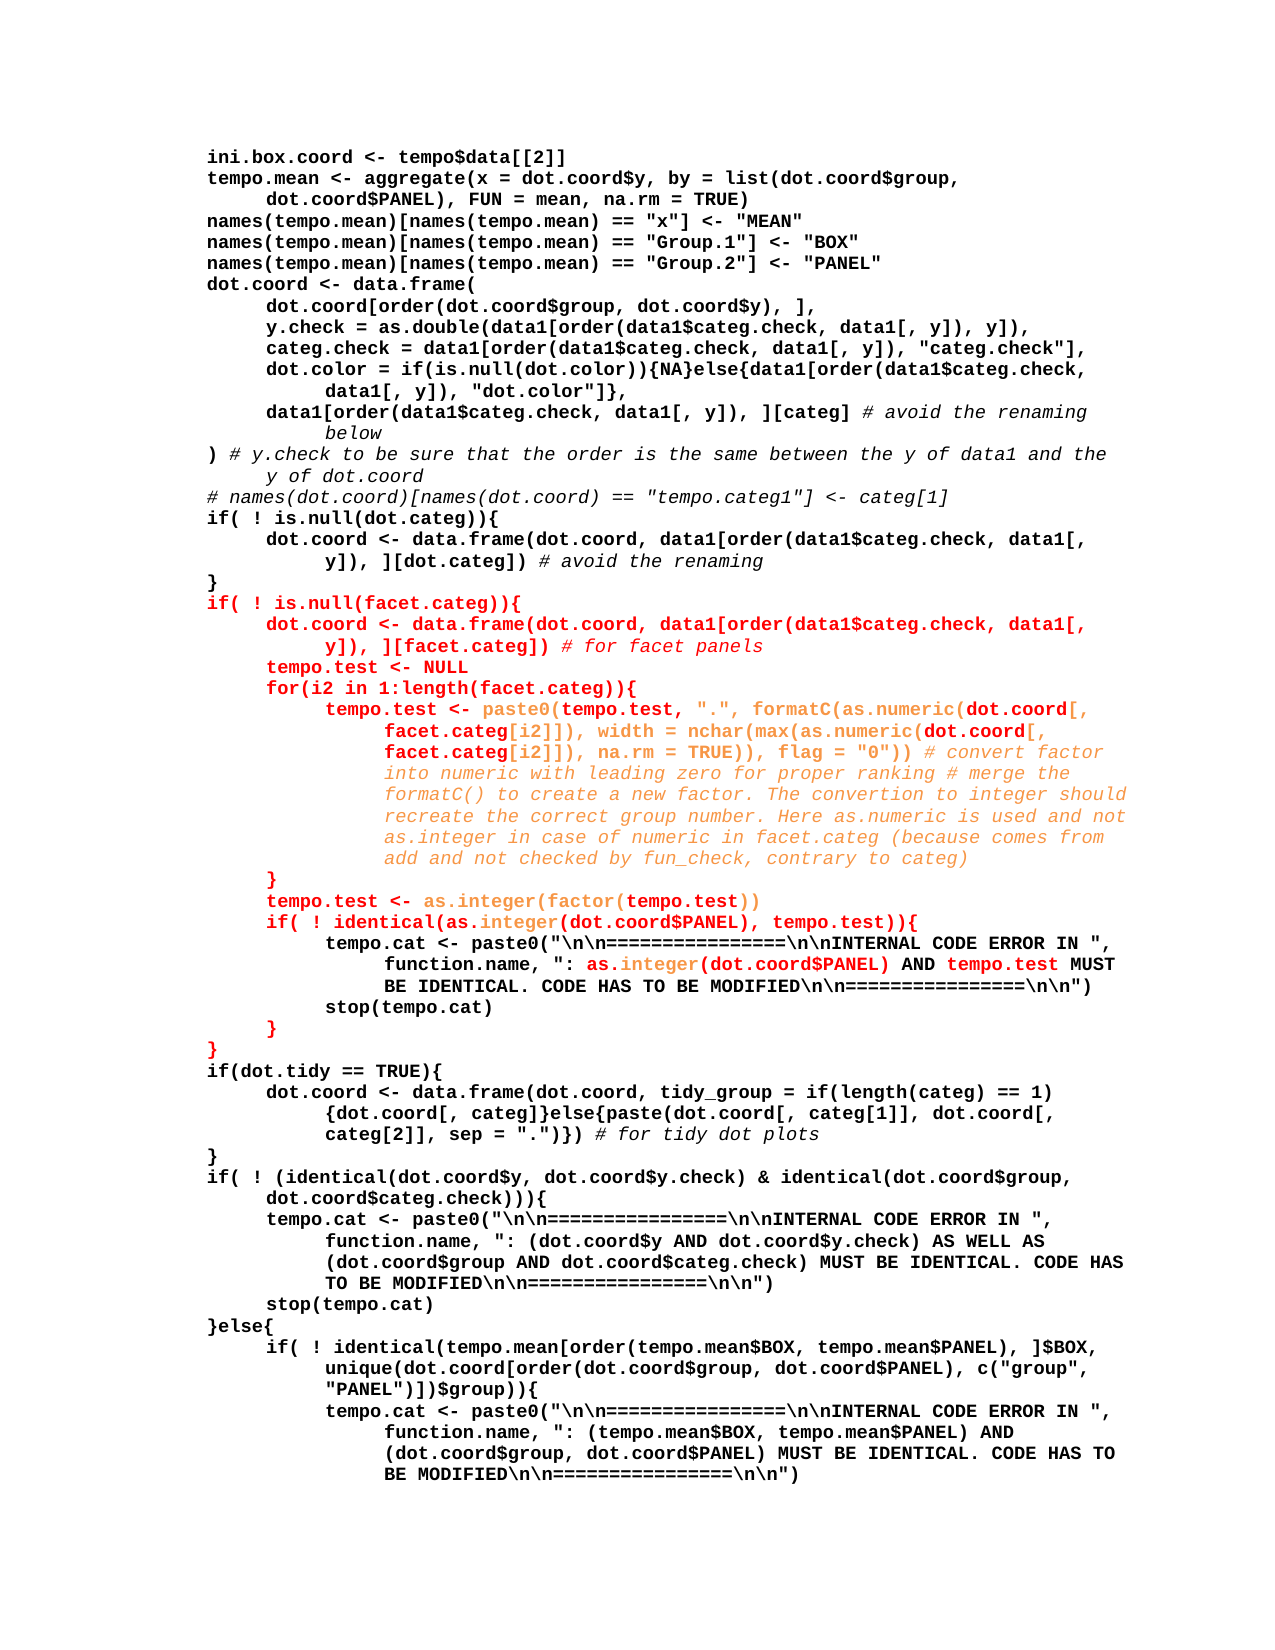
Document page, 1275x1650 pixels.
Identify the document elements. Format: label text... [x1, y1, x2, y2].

text tempo.mean <- aggregate(x = dot.coord$y, by = list(dot.coord$group, dot.coord$PANEL), FUN = mean, na.rm = TRUE) [207, 169, 1128, 211]
text if( ! is.null(facet.categ)){ [207, 594, 1128, 615]
text } [266, 1019, 1128, 1040]
text dot.coord[order(dot.coord$group, dot.coord$y), ], [266, 296, 1127, 318]
text tempo.test <- paste0(tempo.test, ".", formatC(as.numeric(dot.coord[, facet.categ[i2]]), width = nchar(max(as.numeric(dot.coord[, facet.categ[i2]]), na.rm = TRUE)), flag = "0")) # convert factor into numeric with leading zero for proper ranking # merge the formatC() to create a new factor. The convertion to integer should recreate the correct group number. Here as.numeric is used and not as.integer in case of numeric in facet.categ (because comes from add and not checked by fun_check, contrary to categ) [325, 700, 1127, 870]
text dot.coord <- data.frame(dot.coord, tidy_group = if(length(categ) == 1){dot.coord[, categ]}else{paste(dot.coord[, categ[1]], dot.coord[, categ[2]], sep = ".")}) # for tidy dot plots [266, 1083, 1127, 1146]
text dot.color = if(is.null(dot.color)){NA}else{data1[order(data1$categ.check, data1[, y]), "dot.color"]}, [266, 360, 1127, 403]
text if( ! identical(as.integer(dot.coord$PANEL), tempo.test)){ [266, 913, 1128, 934]
text tempo.cat <- paste0("\n\n================\n\nINTERNAL CODE ERROR IN ", function.name, ": (dot.coord$y AND dot.coord$y.check) AS WELL AS (dot.coord$group AND dot.coord$categ.check) MUST BE IDENTICAL. CODE HAS TO BE MODIFIED\n\n================\n\n") [266, 1210, 1127, 1295]
text names(tempo.mean)[names(tempo.mean) == "x"] <- "MEAN" [207, 211, 1127, 233]
text }else{ [207, 1316, 1128, 1338]
text if( ! is.null(dot.categ)){ [207, 509, 1127, 530]
text } [207, 1040, 1128, 1061]
text # names(dot.coord)[names(dot.coord) == "tempo.categ1"] <- categ[1] [207, 488, 1128, 509]
text dot.coord <- data.frame( [207, 275, 1127, 296]
text names(tempo.mean)[names(tempo.mean) == "Group.2"] <- "PANEL" [207, 254, 1127, 275]
text data1[order(data1$categ.check, data1[, y]), ][categ] # avoid the renaming below [266, 403, 1127, 445]
text ) # y.check to be sure that the order is the same between the y of data1 and the y of dot.coord [207, 445, 1127, 488]
text ini.box.coord <- tempo$data[[2]] [207, 148, 1127, 169]
text } [207, 573, 1128, 594]
text stop(tempo.cat) [266, 1295, 1127, 1316]
text names(tempo.mean)[names(tempo.mean) == "Group.1"] <- "BOX" [207, 233, 1127, 254]
text categ.check = data1[order(data1$categ.check, data1[, y]), "categ.check"], [266, 339, 1127, 360]
text if( ! (identical(dot.coord$y, dot.coord$y.check) & identical(dot.coord$group, dot.coord$categ.check))){ [207, 1168, 1127, 1210]
text y.check = as.double(data1[order(data1$categ.check, data1[, y]), y]), [266, 318, 1127, 339]
text stop(tempo.cat) [325, 998, 1127, 1019]
text } [207, 1146, 1128, 1168]
text dot.coord <- data.frame(dot.coord, data1[order(data1$categ.check, data1[, y]), ][dot.categ]) # avoid the renaming [266, 530, 1127, 573]
text tempo.test <- NULL [266, 658, 1128, 679]
text } [266, 870, 1128, 891]
text tempo.test <- as.integer(factor(tempo.test)) [266, 891, 1128, 913]
text tempo.cat <- paste0("\n\n================\n\nINTERNAL CODE ERROR IN ", function.name, ": as.integer(dot.coord$PANEL) AND tempo.test MUST BE IDENTICAL. CODE HAS TO BE MODIFIED\n\n================\n\n") [325, 934, 1127, 998]
text dot.coord <- data.frame(dot.coord, data1[order(data1$categ.check, data1[, y]), ][facet.categ]) # for facet panels [266, 615, 1128, 658]
text for(i2 in 1:length(facet.categ)){ [266, 679, 1128, 700]
text if(dot.tidy == TRUE){ [207, 1061, 1128, 1083]
